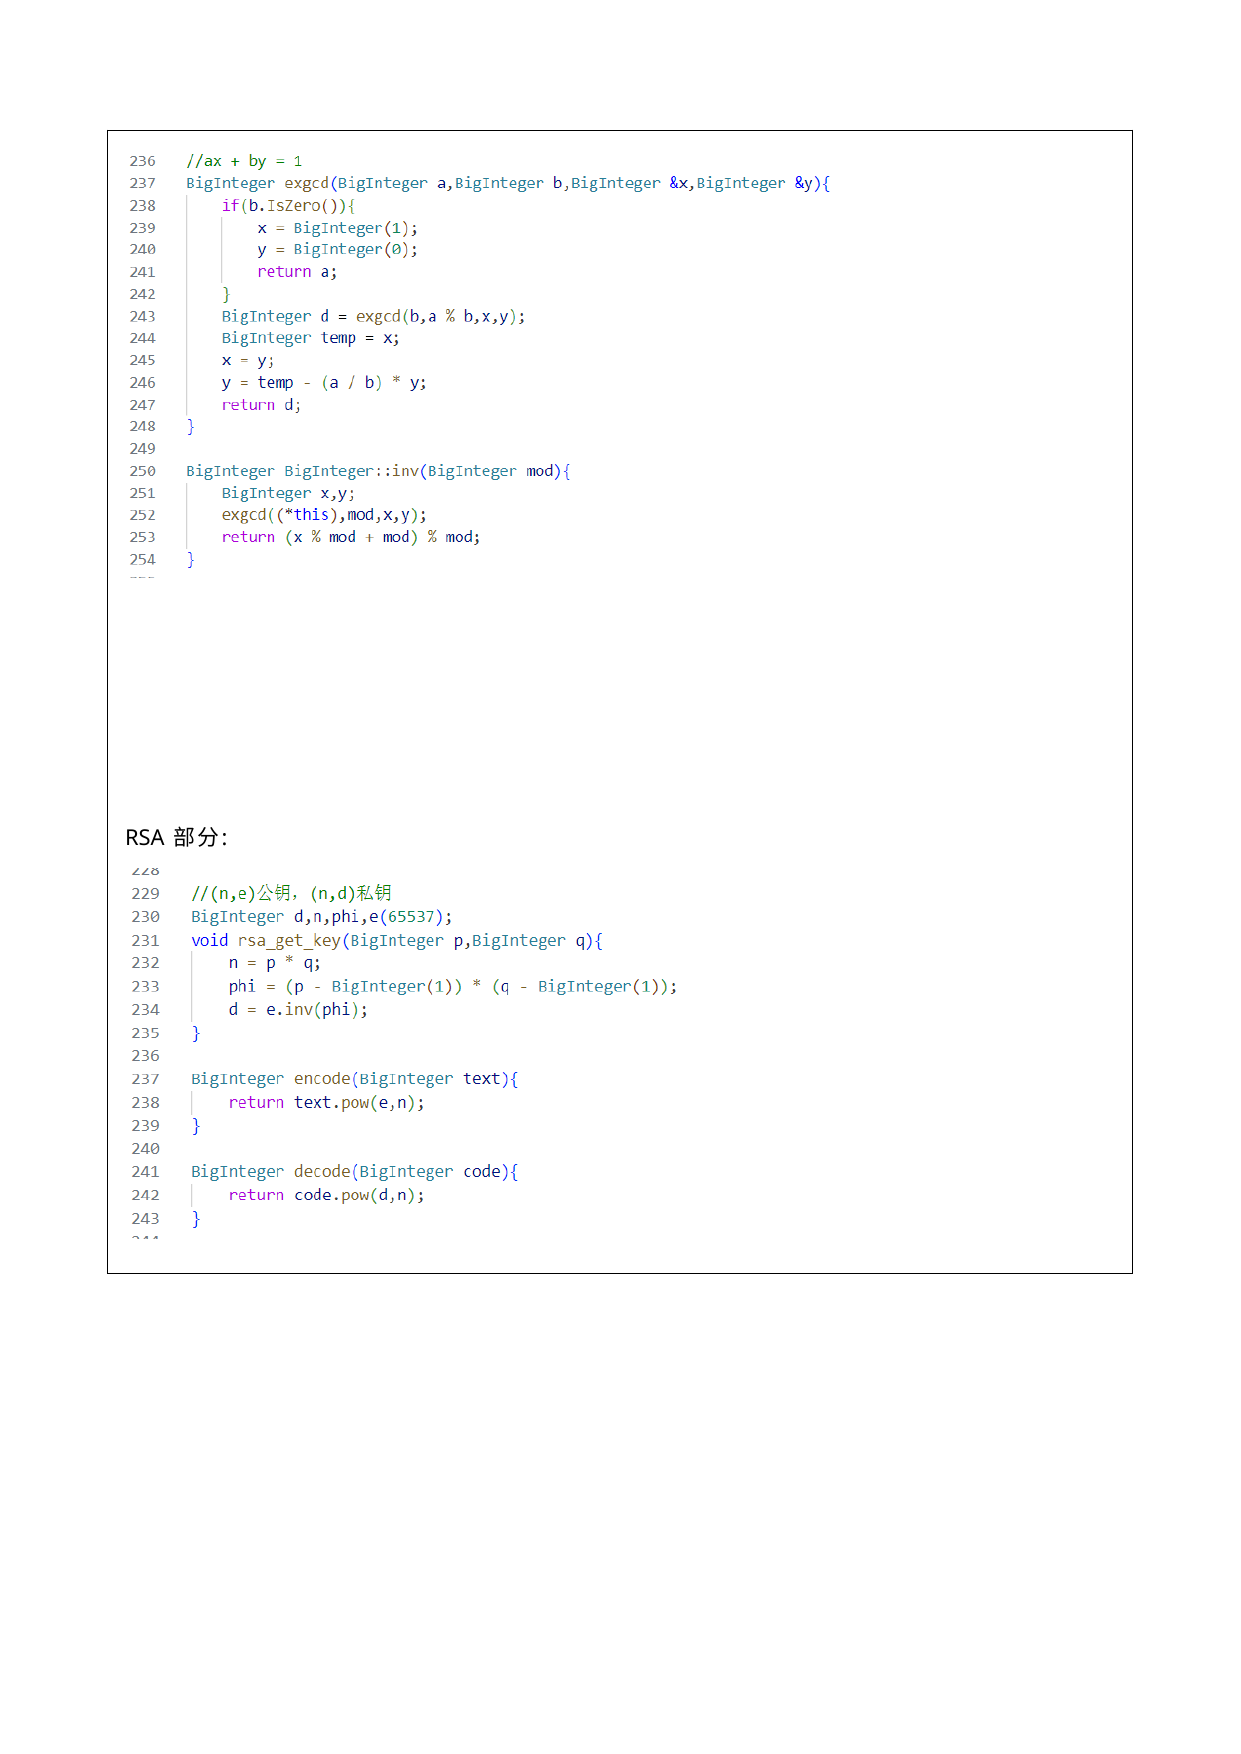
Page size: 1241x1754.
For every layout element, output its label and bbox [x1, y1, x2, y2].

table_cell [108, 131, 1132, 1273]
picture [124, 146, 836, 578]
picture [124, 868, 700, 1239]
